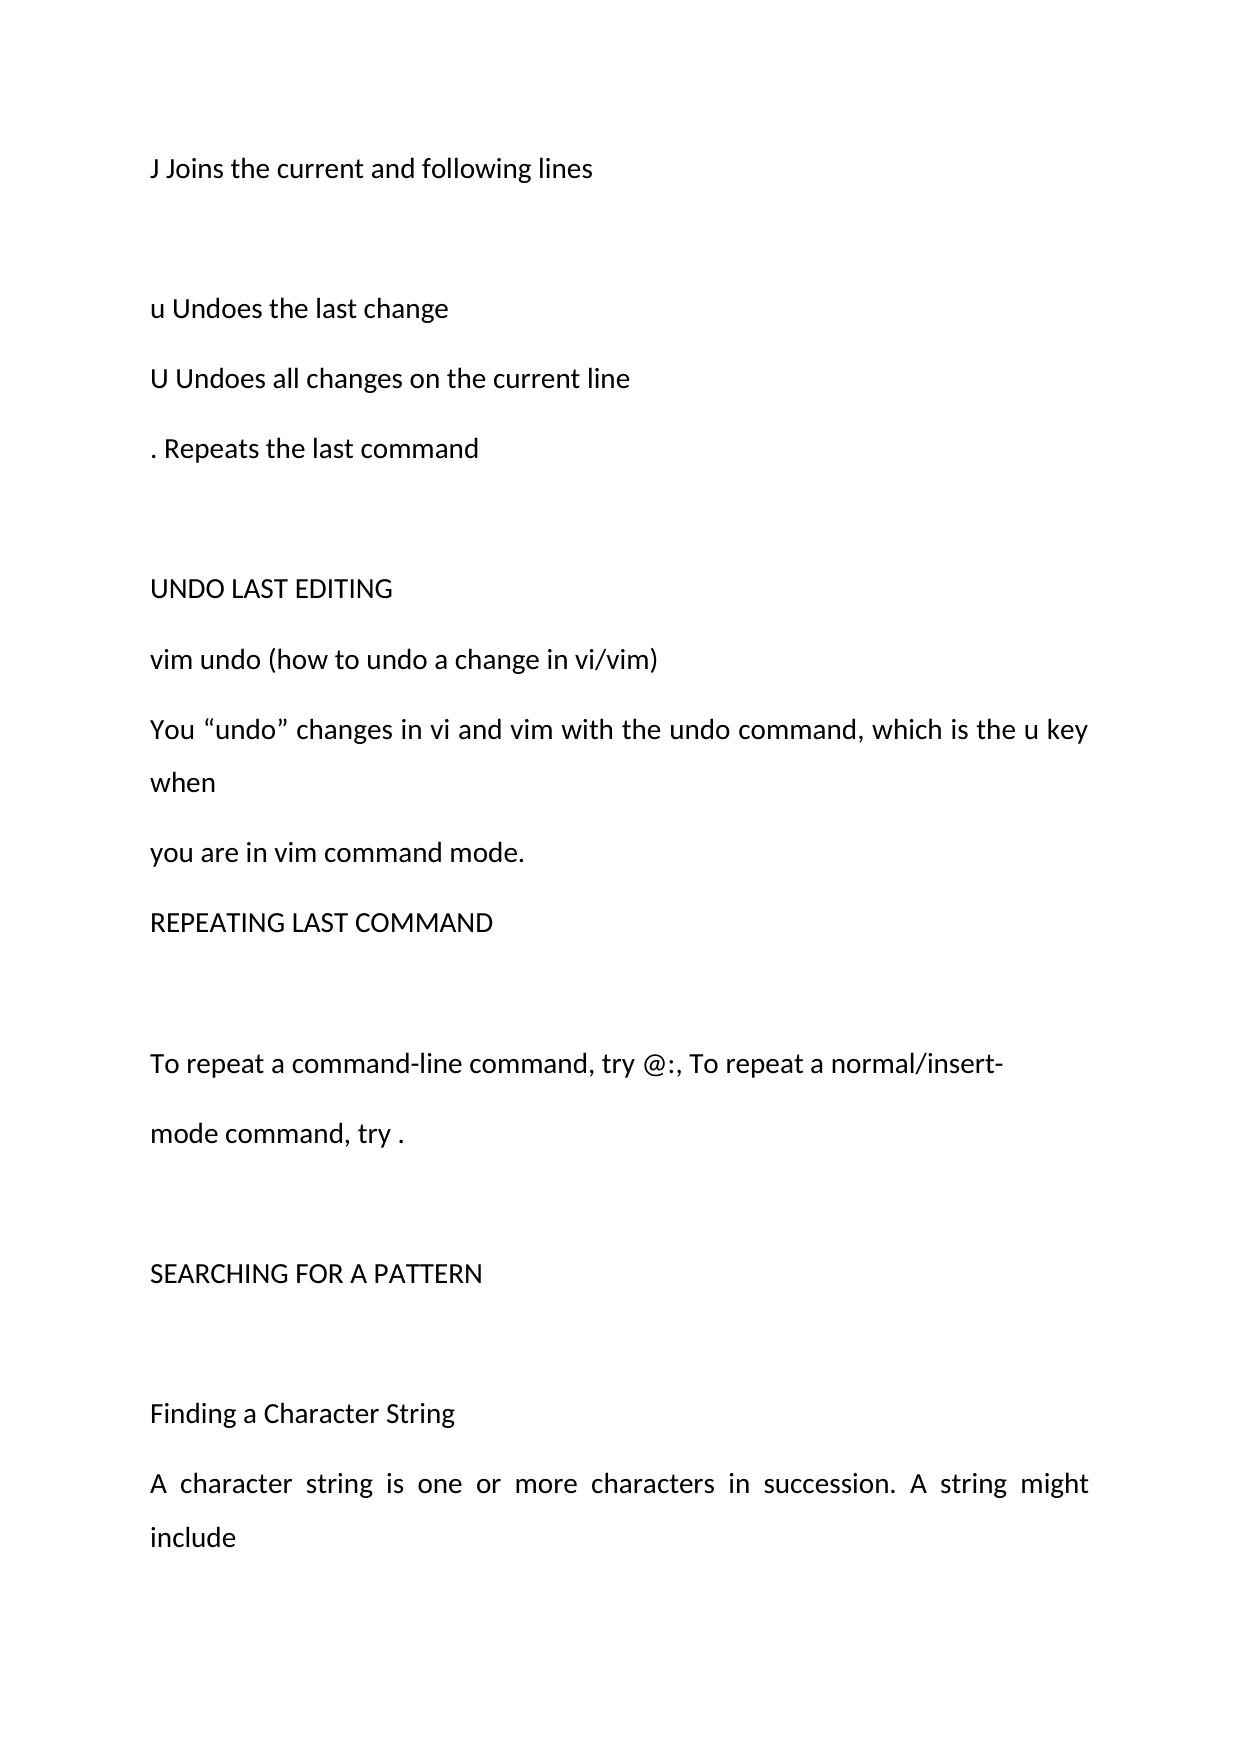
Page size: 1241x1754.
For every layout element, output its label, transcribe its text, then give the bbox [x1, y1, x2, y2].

text mode command, try . [150, 1115, 1090, 1150]
text . Repeats the last command [150, 430, 1090, 466]
text To repeat a command-line command, try @:, To repeat a normal/insert- [150, 1045, 1090, 1080]
text You “undo” changes in vi and vim with the undo command, which is the u key when [150, 711, 1090, 800]
text vim undo (how to undo a change in vi/vim) [150, 641, 1090, 676]
text UNDO LAST EDITING [150, 571, 1090, 606]
text SEARCHING FOR A PATTERN [150, 1255, 1090, 1291]
text u Undoes the last change [150, 290, 1090, 326]
text you are in vim command mode. [150, 834, 1090, 870]
text A character string is one or more characters in succession. A string might include [150, 1465, 1090, 1554]
text J Joins the current and following lines [150, 150, 1090, 186]
text Finding a Character String [150, 1395, 1090, 1431]
text U Undoes all changes on the current line [150, 360, 1090, 396]
text REPEATING LAST COMMAND [150, 904, 1090, 940]
